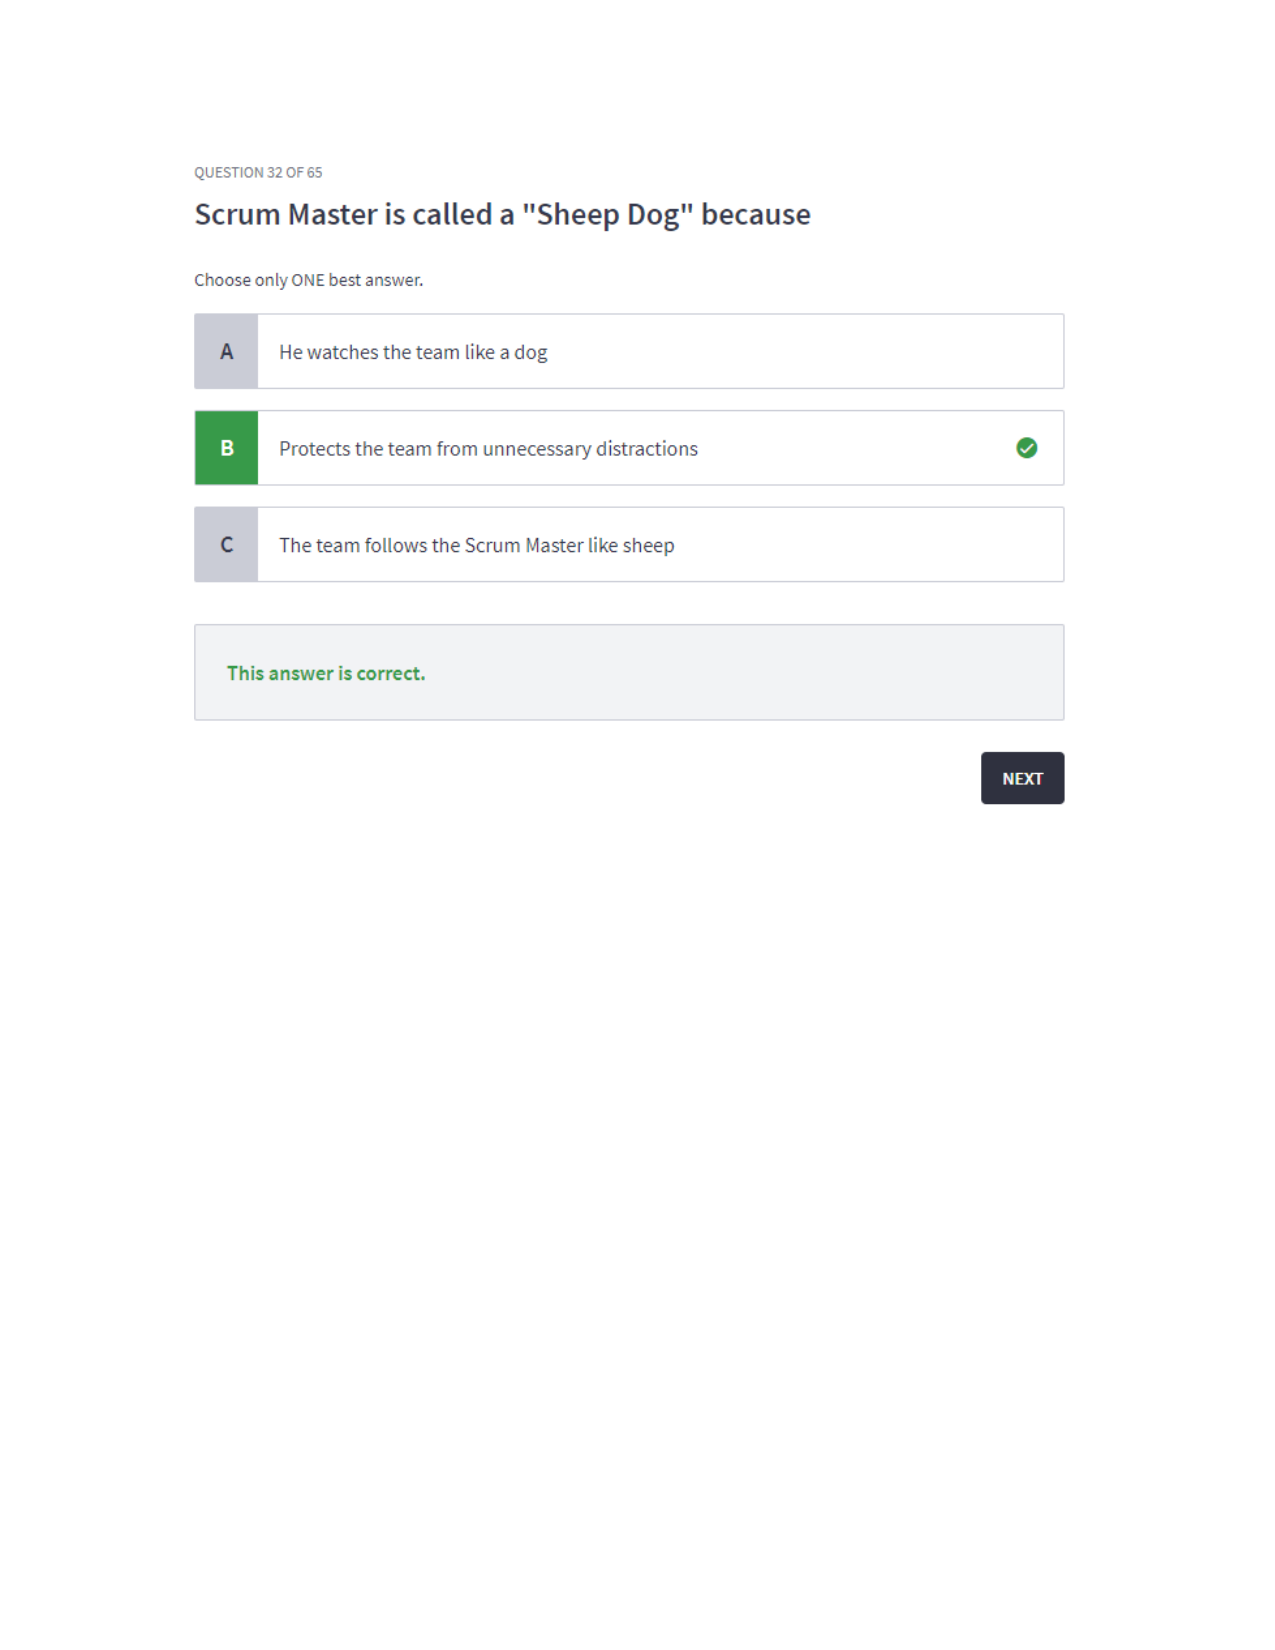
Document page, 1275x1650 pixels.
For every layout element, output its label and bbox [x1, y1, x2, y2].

picture [150, 150, 1125, 820]
